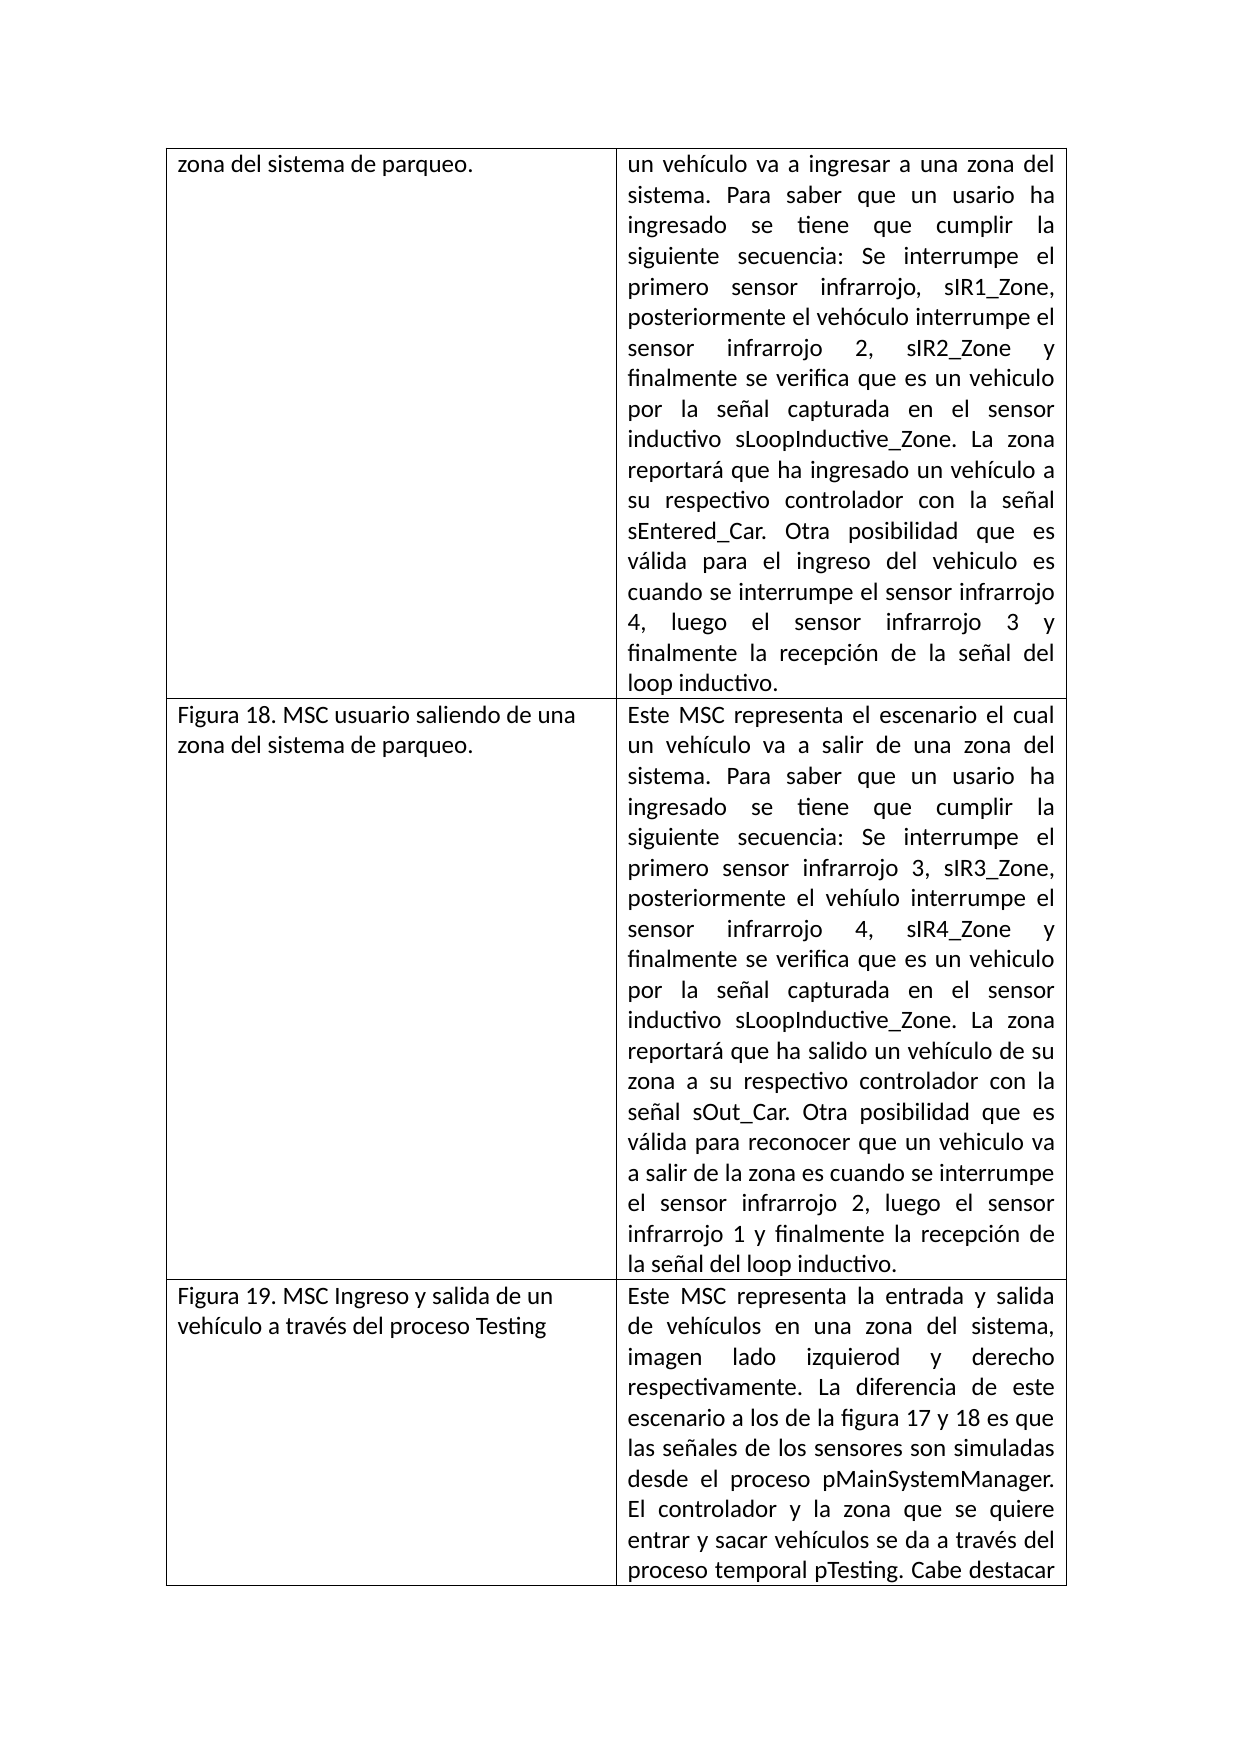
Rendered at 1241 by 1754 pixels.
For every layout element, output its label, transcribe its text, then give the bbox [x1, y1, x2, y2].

table_cell Este MSC representa el escenario el cual un vehículo va a salir de una zona del sistema. Para saber que un usario ha ingresado se tiene que cumplir la siguiente secuencia: Se interrumpe el primero sensor infrarrojo 3, sIR3_Zone, posteriormente el vehíulo interrumpe el sensor infrarrojo 4, sIR4_Zone y finalmente se verifica que es un vehiculo por la señal capturada en el sensor inductivo sLoopInductive_Zone. La zona reportará que ha salido un vehículo de su zona a su respectivo controlador con la señal sOut_Car. Otra posibilidad que es válida para reconocer que un vehiculo va a salir de la zona es cuando se interrumpe el sensor infrarrojo 2, luego el sensor infrarrojo 1 y finalmente la recepción de la señal del loop inductivo. [617, 699, 1066, 1279]
table_cell Figura 18. MSC usuario saliendo de una zona del sistema de parqueo. [167, 699, 616, 1279]
table_cell Figura 19. MSC Ingreso y salida de un vehículo a través del proceso Testing [167, 1280, 616, 1585]
table_cell Figura 17. MSC usuario ingresando a una zona del sistema de parqueo. [167, 149, 616, 698]
